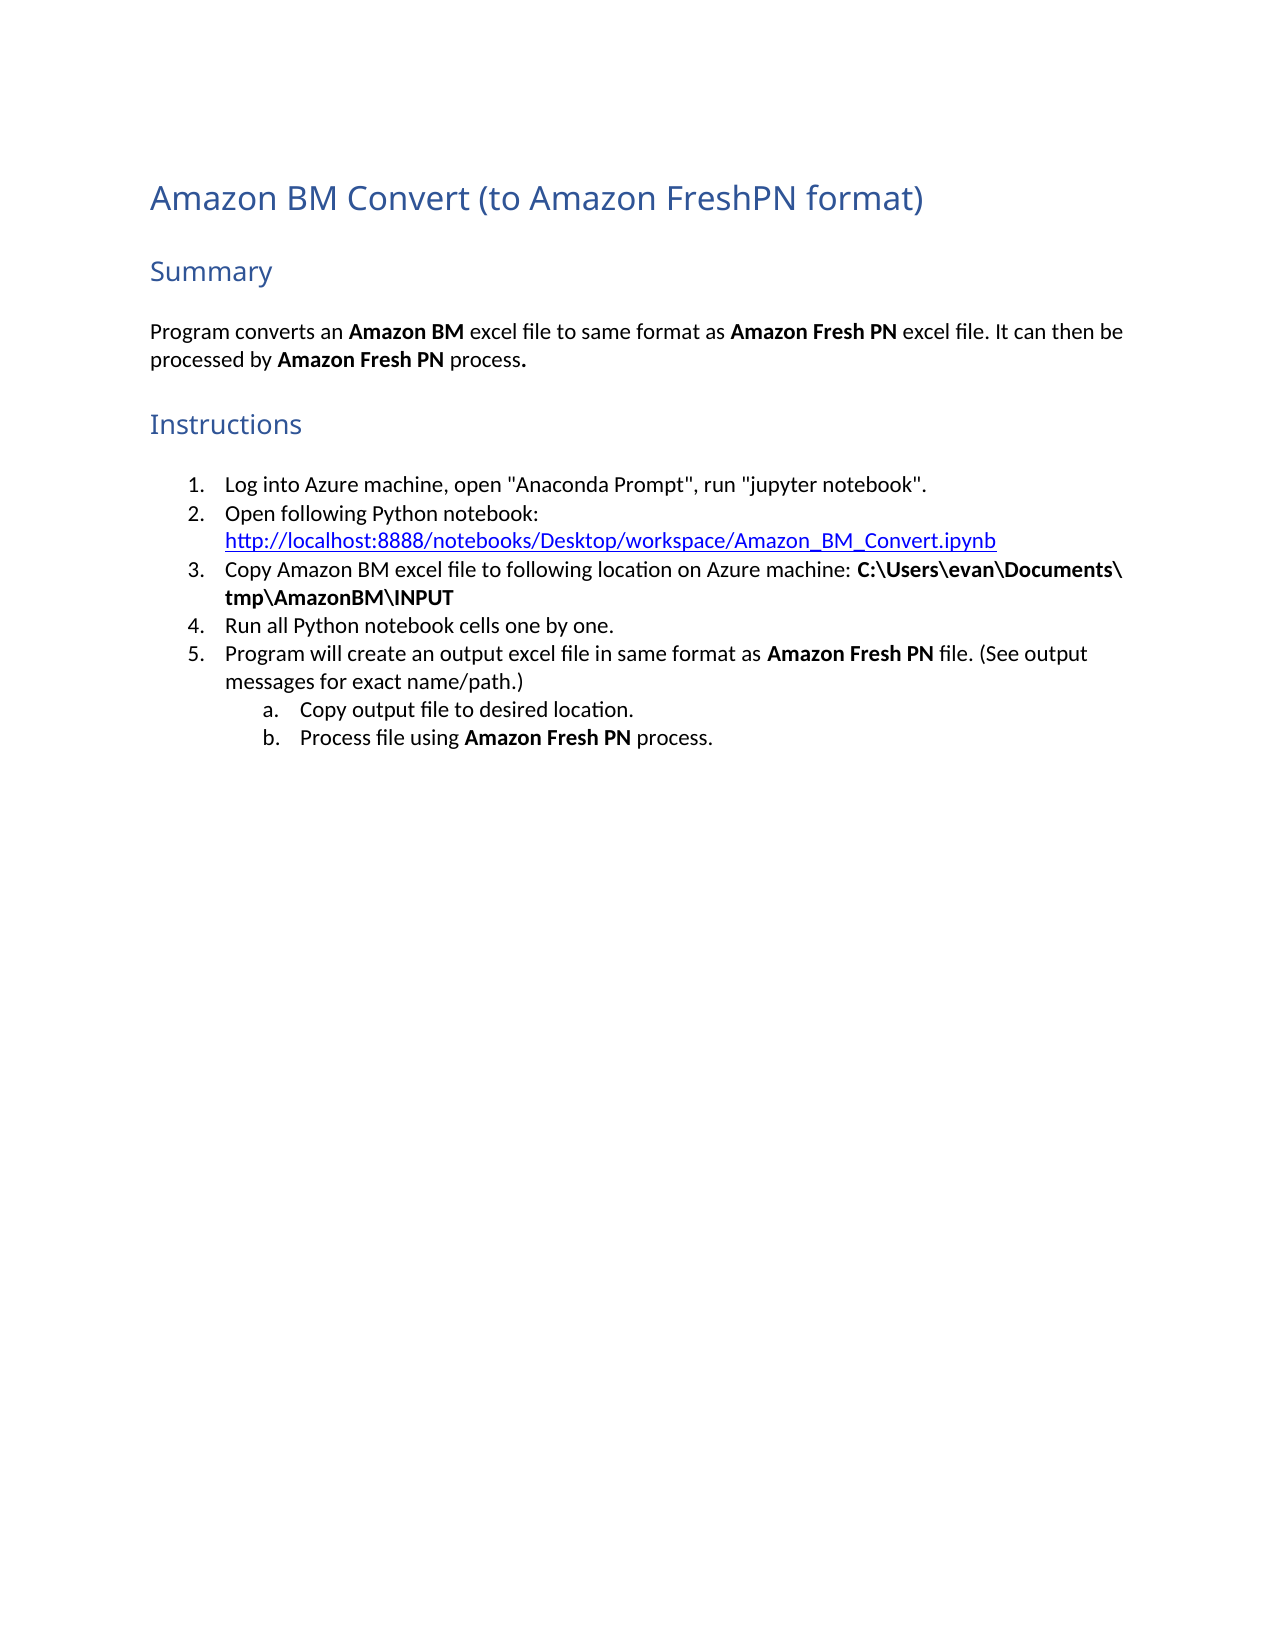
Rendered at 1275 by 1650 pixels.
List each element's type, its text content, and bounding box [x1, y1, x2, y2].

text Program converts an Amazon BM excel file to same format as Amazon Fresh PN excel file. It can then be processed by Amazon Fresh PN process. [150, 317, 1125, 373]
list Run all Python notebook cells one by one. [187, 611, 1125, 639]
list Copy Amazon BM excel file to following location on Azure machine: C:\Users\evan\Documents\tmp\AmazonBM\INPUT [187, 555, 1125, 611]
subtitle Amazon BM Convert (to Amazon FreshPN format) [150, 175, 1125, 220]
list Copy output file to desired location. [262, 695, 1125, 723]
subtitle Summary [150, 253, 1125, 289]
list Program will create an output excel file in same format as Amazon Fresh PN file. (See output messages for exact name/path.) [187, 639, 1125, 695]
list Log into Azure machine, open "Anaconda Prompt", run "jupyter notebook". [187, 471, 1125, 499]
list Process file using Amazon Fresh PN process. [262, 723, 1125, 751]
subtitle Instructions [150, 406, 1125, 443]
list Open following Python notebook: http://localhost:8888/notebooks/Desktop/workspace/Amazon_BM_Convert.ipynb [187, 499, 1125, 555]
